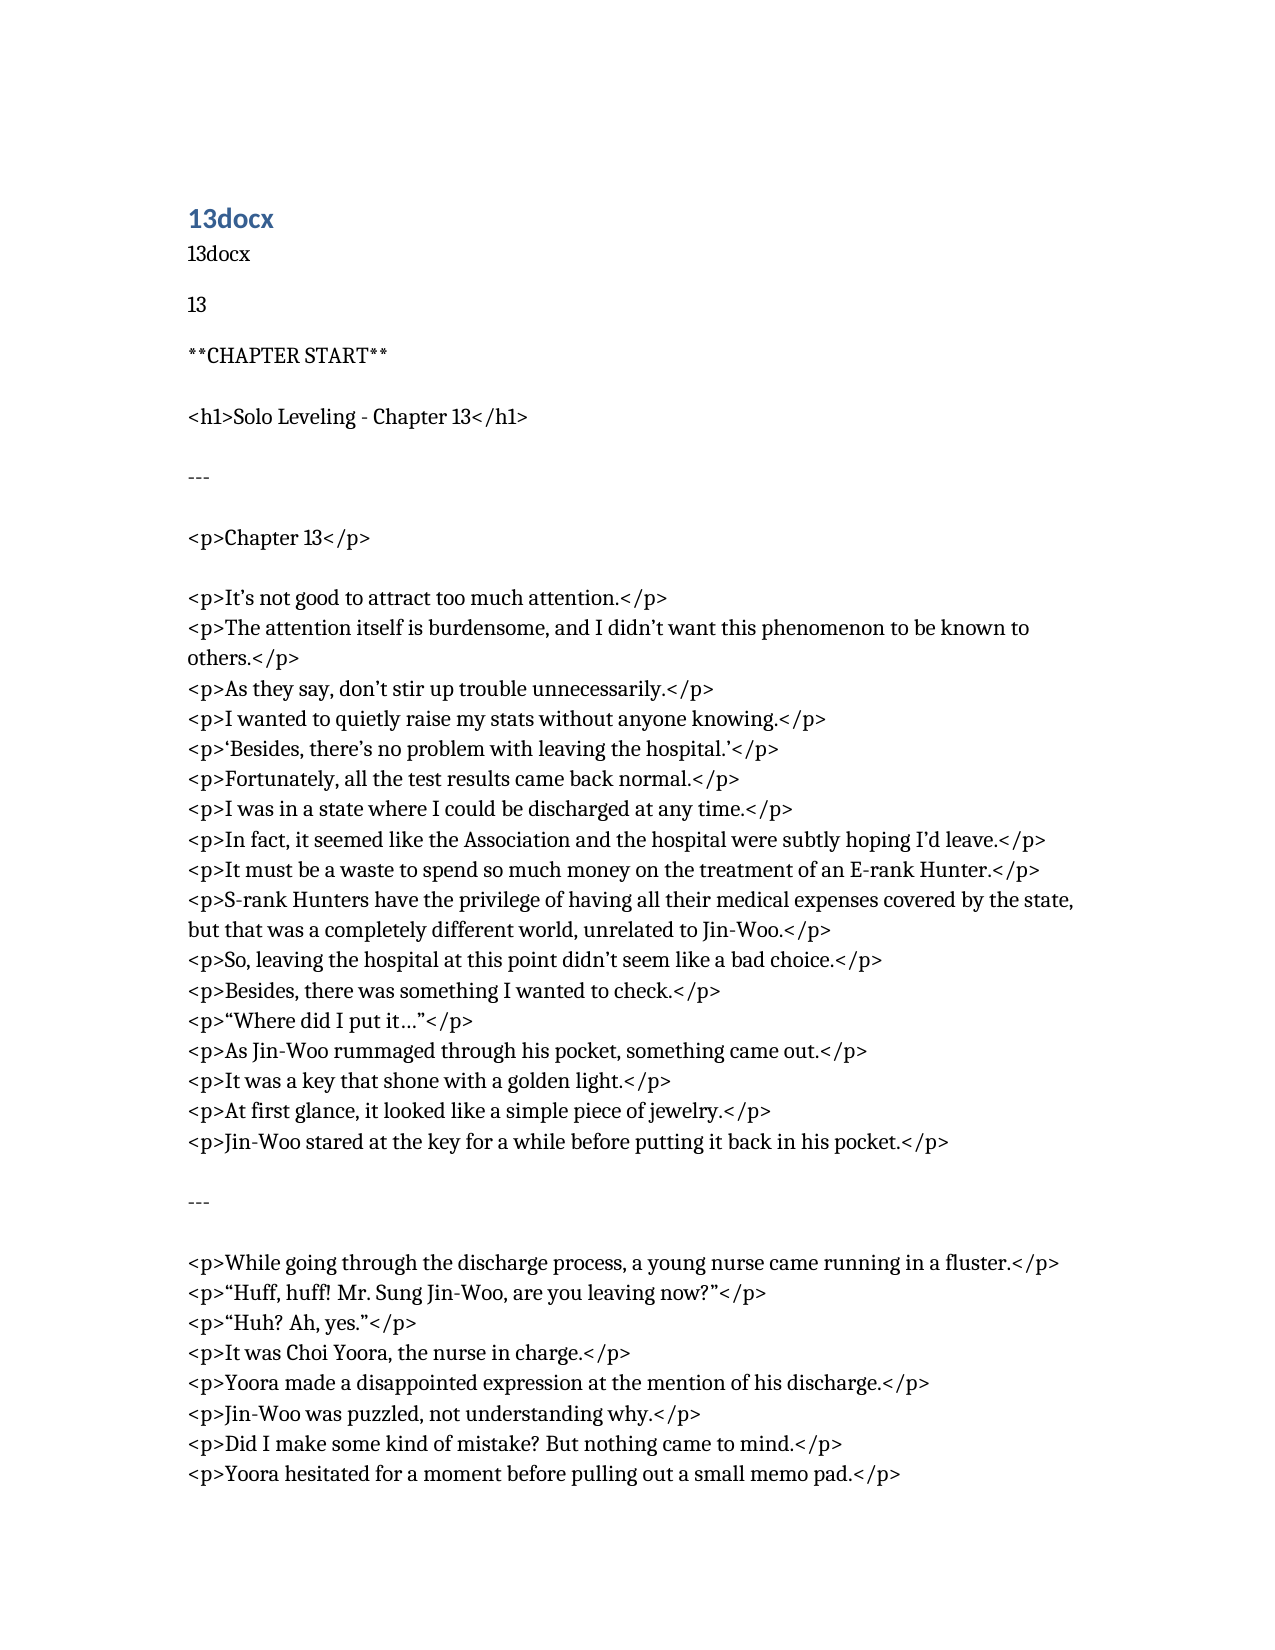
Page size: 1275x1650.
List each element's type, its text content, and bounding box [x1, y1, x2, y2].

subtitle 13docx [187, 200, 1087, 236]
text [187, 343, 1087, 1487]
text 13docx [187, 241, 1087, 267]
text 13 [187, 292, 1087, 318]
